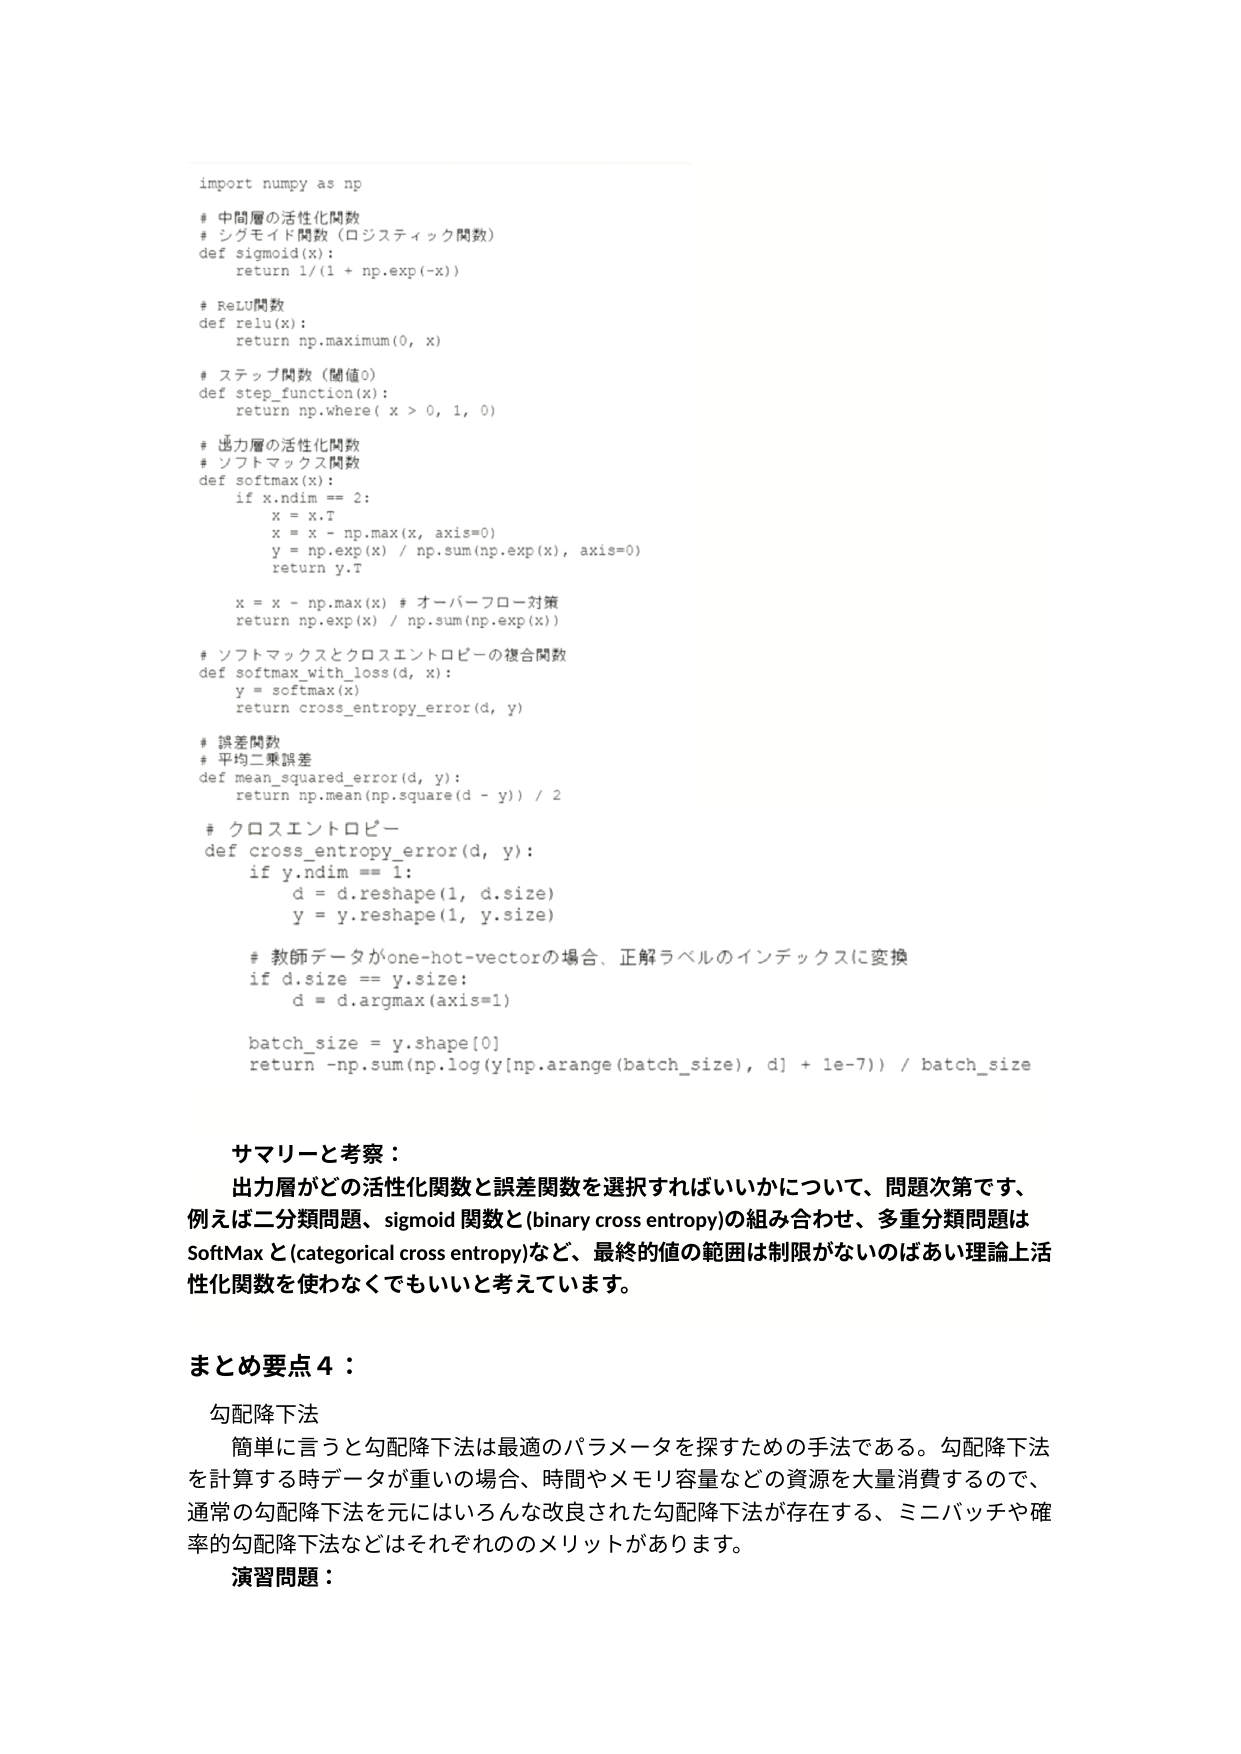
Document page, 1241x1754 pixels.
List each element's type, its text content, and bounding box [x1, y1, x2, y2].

picture [187, 812, 1052, 1090]
text 勾配降下法 [187, 1397, 1053, 1429]
text まとめ要点４： [187, 1332, 1053, 1397]
text 出力層がどの活性化関数と誤差関数を選択すればいいかについて、問題次第です、例えば二分類問題、sigmoid関数と(binary cross entropy)の組み合わせ、多重分類問題はSoftMaxと(categorical cross entropy)など、最終的値の範囲は制限がないのばあい理論上活性化関数を使わなくでもいいと考えています。 [187, 1169, 1053, 1299]
text 演習問題： [187, 1559, 1053, 1592]
text 簡単に言うと勾配降下法は最適のパラメータを探すための手法である。勾配降下法を計算する時データが重いの場合、時間やメモリ容量などの資源を大量消費するので、通常の勾配降下法を元にはいろんな改良された勾配降下法が存在する、ミニバッチや確率的勾配降下法などはそれぞれののメリットがあります。 [187, 1429, 1053, 1559]
text サマリーと考察： [187, 1137, 1053, 1169]
picture [187, 162, 692, 810]
